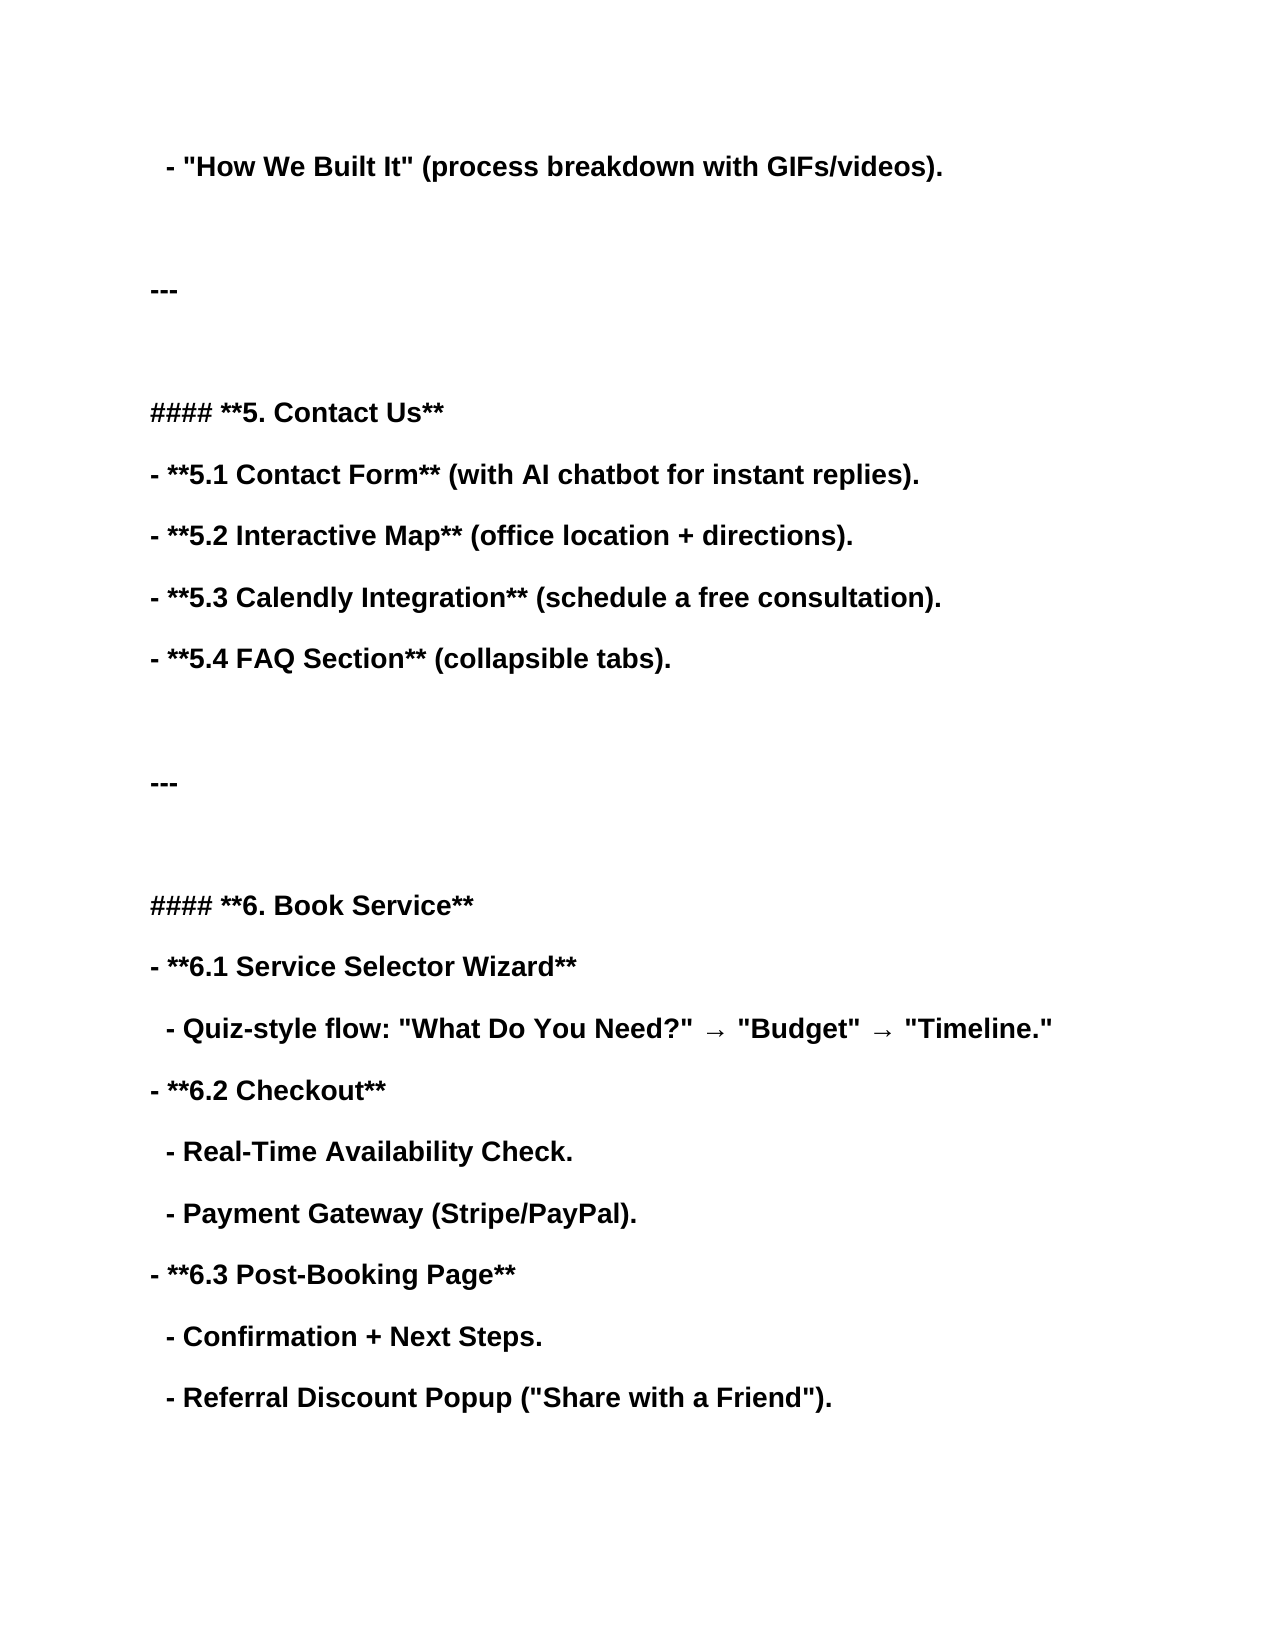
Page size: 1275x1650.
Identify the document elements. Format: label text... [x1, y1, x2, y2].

text - **5.4 FAQ Section** (collapsible tabs). [150, 642, 1125, 675]
text - **5.2 Interactive Map** (office location + directions). [150, 519, 1125, 552]
text - **6.3 Post-Booking Page** [150, 1258, 1125, 1291]
text - "How We Built It" (process breakdown with GIFs/videos). [150, 150, 1125, 182]
text - Real-Time Availability Check. [150, 1135, 1125, 1167]
text #### **5. Contact Us** [150, 396, 1125, 429]
text - Confirmation + Next Steps. [150, 1320, 1125, 1352]
text --- [150, 273, 1125, 306]
text - **5.1 Contact Form** (with AI chatbot for instant replies). [150, 458, 1125, 490]
text - Referral Discount Popup ("Share with a Friend"). [150, 1381, 1125, 1414]
text --- [150, 766, 1125, 798]
text - **6.2 Checkout** [150, 1073, 1125, 1106]
text - **6.1 Service Selector Wizard** [150, 950, 1125, 983]
text - Quiz-style flow: "What Do You Need?" → "Budget" → "Timeline." [150, 1012, 1125, 1044]
text - Payment Gateway (Stripe/PayPal). [150, 1197, 1125, 1229]
text #### **6. Book Service** [150, 889, 1125, 921]
text - **5.3 Calendly Integration** (schedule a free consultation). [150, 581, 1125, 613]
